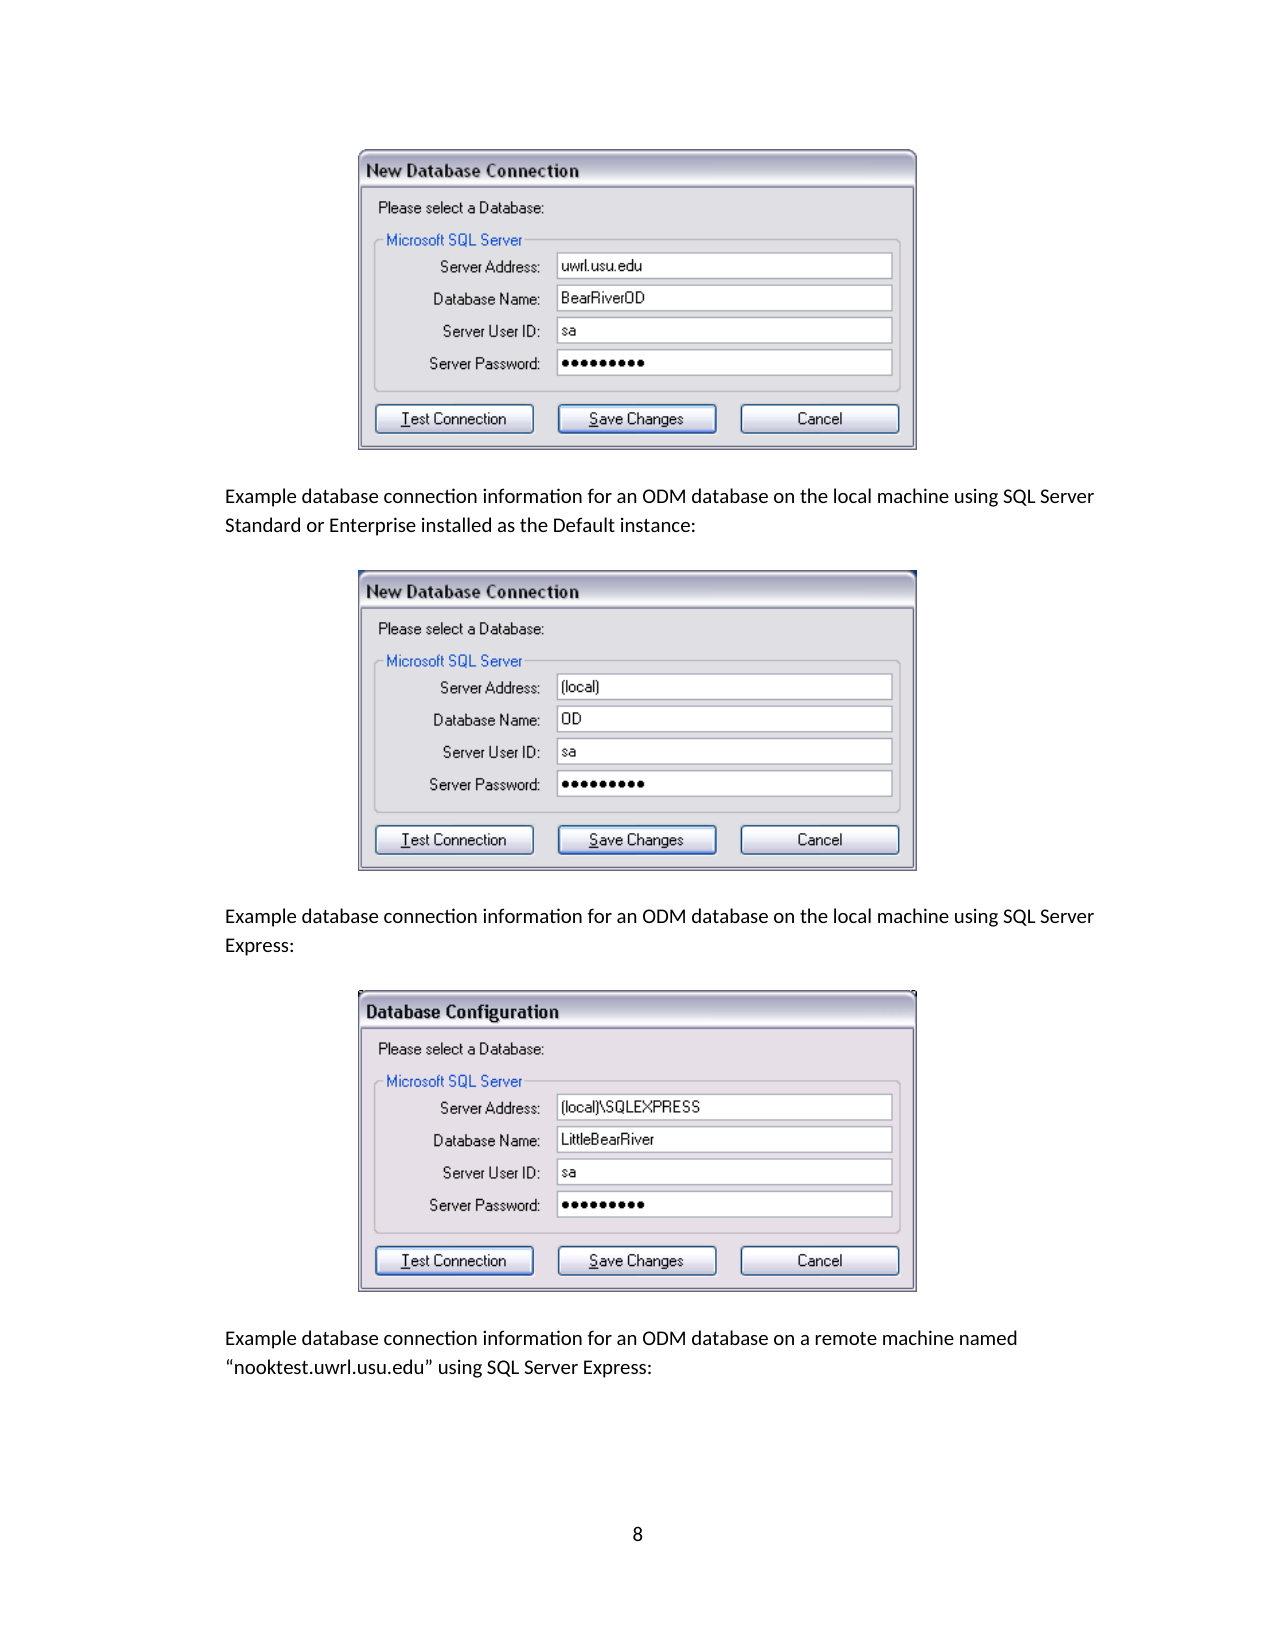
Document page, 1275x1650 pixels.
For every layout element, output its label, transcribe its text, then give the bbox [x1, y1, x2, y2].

text Example database connection information for an ODM database on the local machine using SQL Server Express: [225, 903, 1125, 958]
text Example database connection information for an ODM database on a remote machine named “nooktest.uwrl.usu.edu” using SQL Server Express: [225, 1325, 1125, 1379]
picture [358, 990, 917, 1292]
picture [358, 570, 917, 871]
text Example database connection information for an ODM database on the local machine using SQL Server Standard or Enterprise installed as the Default instance: [225, 483, 1125, 538]
picture [358, 149, 917, 450]
